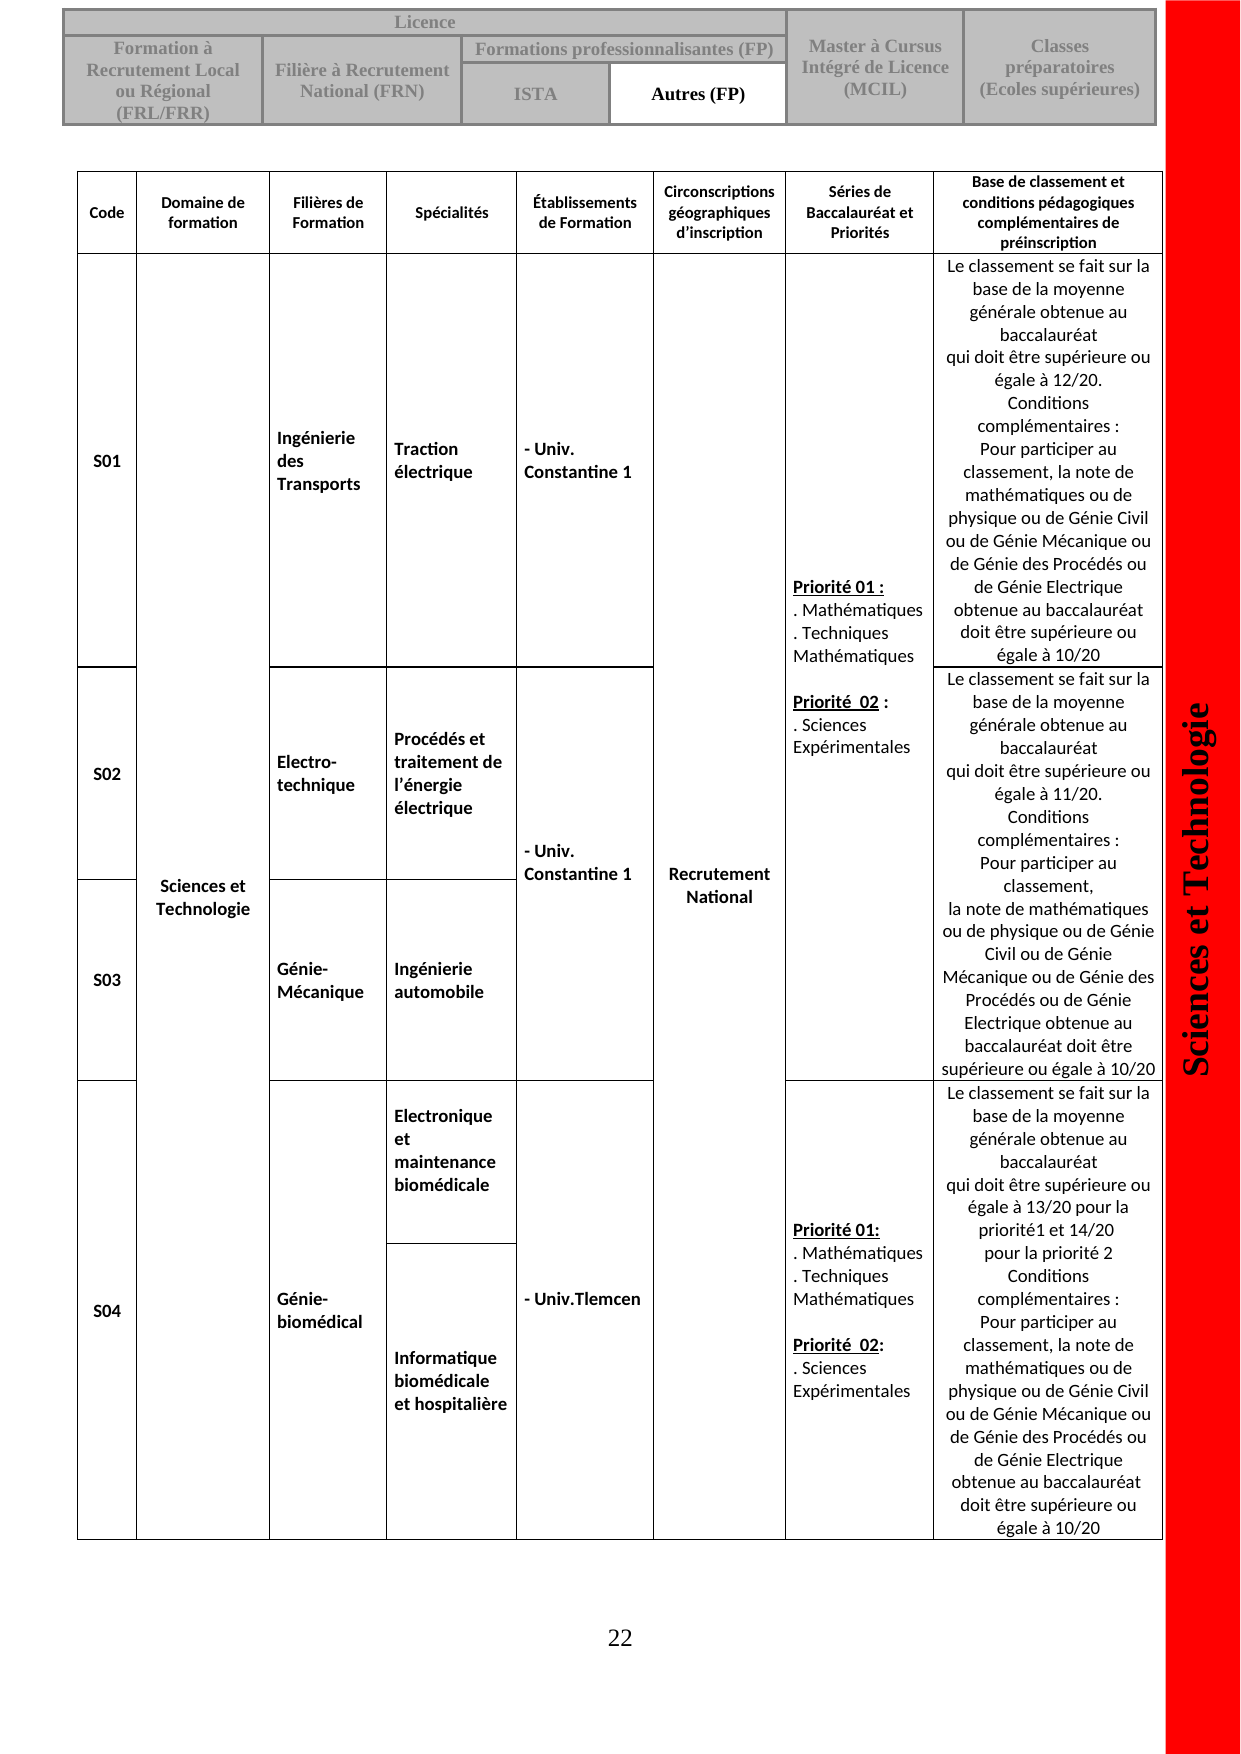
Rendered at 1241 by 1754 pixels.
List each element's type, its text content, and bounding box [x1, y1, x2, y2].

table_cell Priorité 01: . Mathématiques . Techniques Mathématiques Priorité 02: . Sciences Expérimentales [786, 1081, 933, 1539]
table_cell Sciences et Technologie [137, 254, 269, 1539]
table_cell Procédés et traitement de l’énergie électrique [387, 668, 516, 879]
table_cell Génie- Mécanique [270, 880, 386, 1080]
table_cell Informatique biomédicale et hospitalière [387, 1244, 516, 1539]
table_cell Le classement se fait sur la base de la moyenne générale obtenue au baccalauréat qui doit être supérieure ou égale à 12/20. Conditions complémentaires : Pour participer au classement, la note de mathématiques ou de physique ou de Génie Civil ou de Génie Mécanique ou de Génie des Procédés ou de Génie Electrique obtenue au baccalauréat doit être supérieure ou égale à 10/20 [934, 254, 1162, 666]
table_cell Génie- biomédical [270, 1081, 386, 1539]
table_cell Le classement se fait sur la base de la moyenne générale obtenue au baccalauréat qui doit être supérieure ou égale à 11/20. Conditions complémentaires : Pour participer au classement, la note de mathématiques ou de physique ou de Génie Civil ou de Génie Mécanique ou de Génie des Procédés ou de Génie Electrique obtenue au baccalauréat doit être supérieure ou égale à 10/20 [934, 668, 1162, 1080]
table_cell Ingénierie des Transports [270, 254, 386, 666]
table_cell Electro- technique [270, 668, 386, 879]
table_cell S03 [78, 880, 136, 1080]
table_header Séries de Baccalauréat et Priorités [786, 172, 933, 253]
table_cell Recrutement National [654, 254, 785, 1539]
table_cell - Univ.Tlemcen [517, 1081, 653, 1539]
table_header Domaine de formation [137, 172, 269, 253]
table_cell Traction électrique [387, 254, 516, 666]
table_header Circonscriptions géographiques d’inscription [654, 172, 785, 253]
table_cell S01 [78, 254, 136, 666]
table_cell Le classement se fait sur la base de la moyenne générale obtenue au baccalauréat qui doit être supérieure ou égale à 13/20 pour la priorité1 et 14/20 pour la priorité 2 Conditions complémentaires : Pour participer au classement, la note de mathématiques ou de physique ou de Génie Civil ou de Génie Mécanique ou de Génie des Procédés ou de Génie Electrique obtenue au baccalauréat doit être supérieure ou égale à 10/20 [934, 1081, 1162, 1539]
table_cell Ingénierie automobile [387, 880, 516, 1080]
table_header Base de classement et conditions pédagogiques complémentaires de préinscription [934, 172, 1162, 253]
table_header Établissements de Formation [517, 172, 653, 253]
table_header Spécialités [387, 172, 516, 253]
table_cell - Univ. Constantine 1 [517, 254, 653, 666]
table_cell Priorité 01 : . Mathématiques . Techniques Mathématiques Priorité 02 : . Sciences Expérimentales [786, 254, 933, 1080]
table_cell S04 [78, 1081, 136, 1539]
table_cell S02 [78, 668, 136, 879]
table_cell Electronique et maintenance biomédicale [387, 1081, 516, 1243]
table_cell - Univ. Constantine 1 [517, 668, 653, 1080]
table_header Code [78, 172, 136, 253]
table_header Filières de Formation [270, 172, 386, 253]
